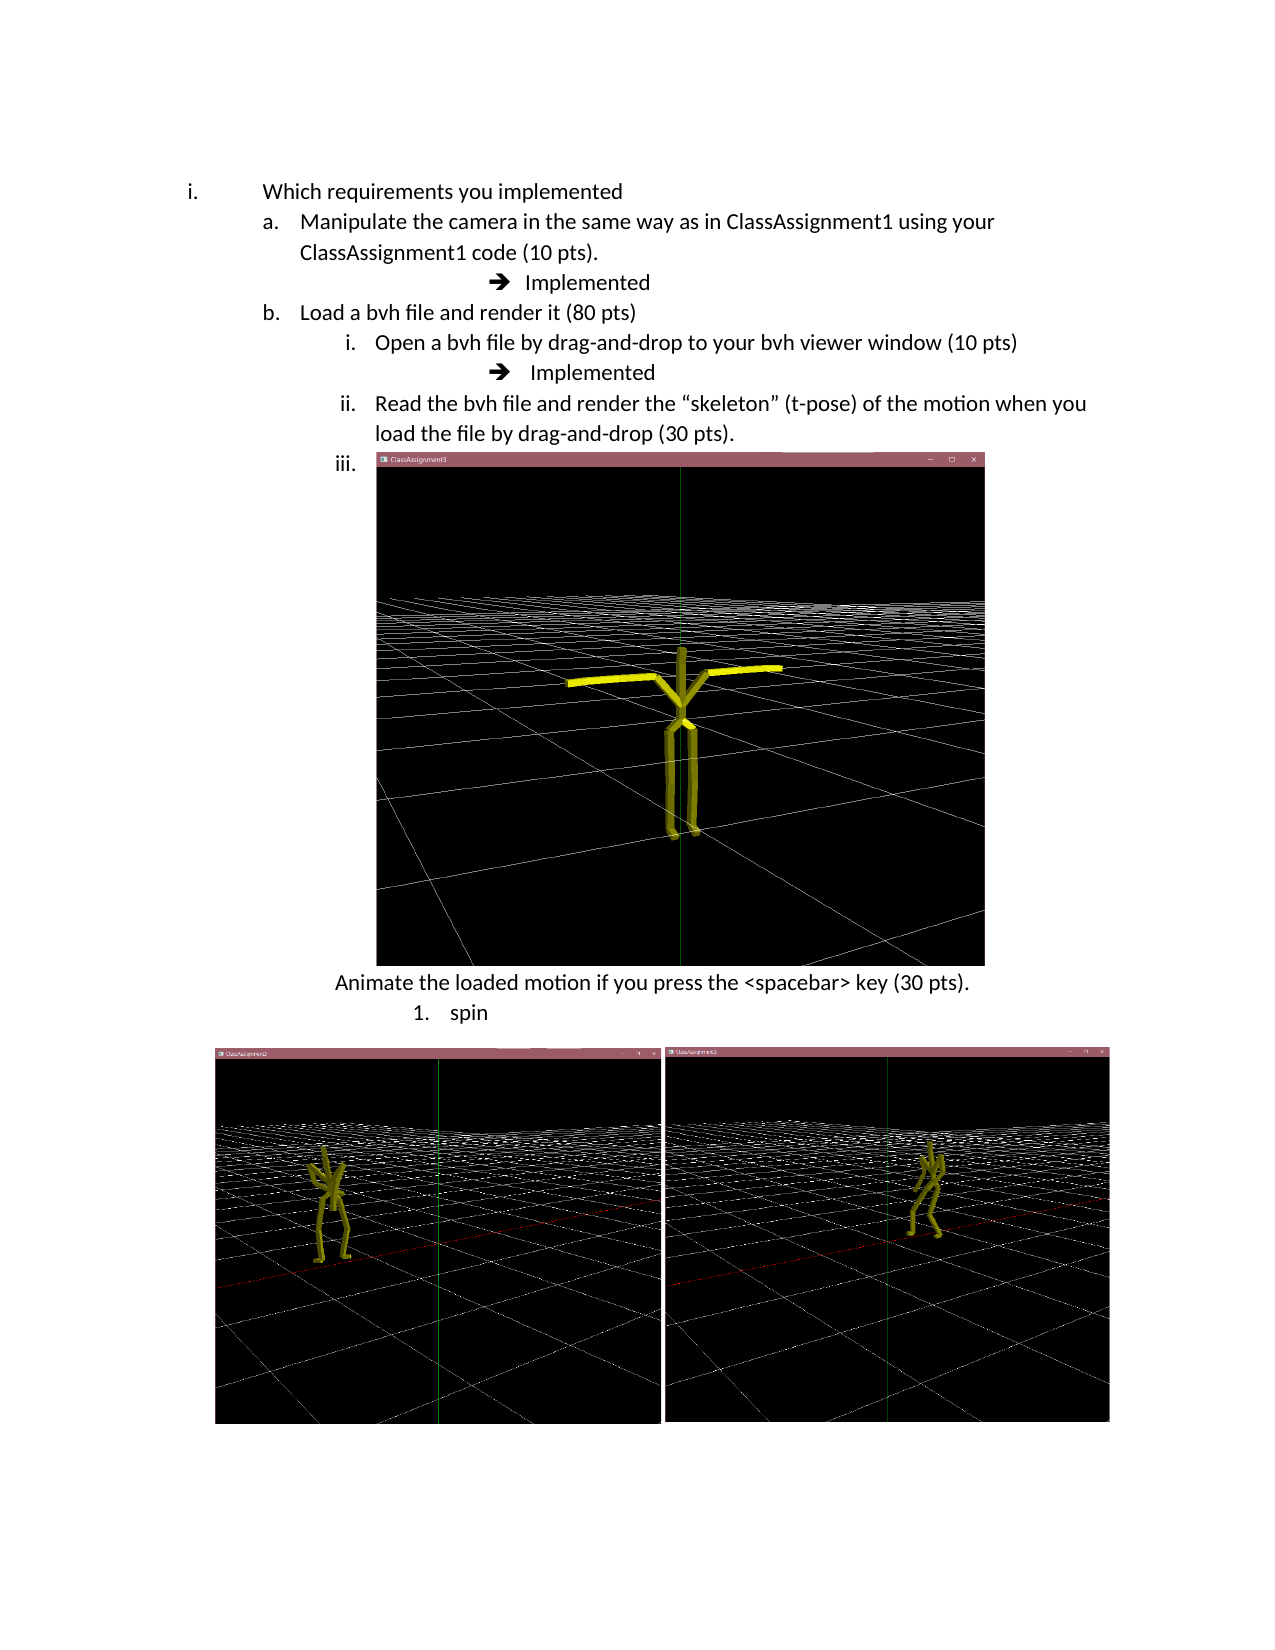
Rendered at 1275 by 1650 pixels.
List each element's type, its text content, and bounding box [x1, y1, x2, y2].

list spin [412, 998, 1125, 1026]
list Read the bvh file and render the “skeleton” (t-pose) of the motion when you load the file by drag-and-drop (30 pts). [356, 389, 1125, 447]
picture [215, 1048, 662, 1424]
list Which requirements you implemented [187, 177, 1125, 205]
picture [665, 1047, 1110, 1422]
list Load a bvh file and render it (80 pts) [262, 298, 1125, 326]
list Implemented [487, 358, 1125, 386]
list Open a bvh file by drag-and-drop to your bvh viewer window (10 pts) [356, 328, 1125, 356]
list Implemented [487, 268, 1125, 296]
picture [376, 452, 985, 966]
list Manipulate the camera in the same way as in ClassAssignment1 using your ClassAssignment1 code (10 pts). [262, 207, 1125, 266]
